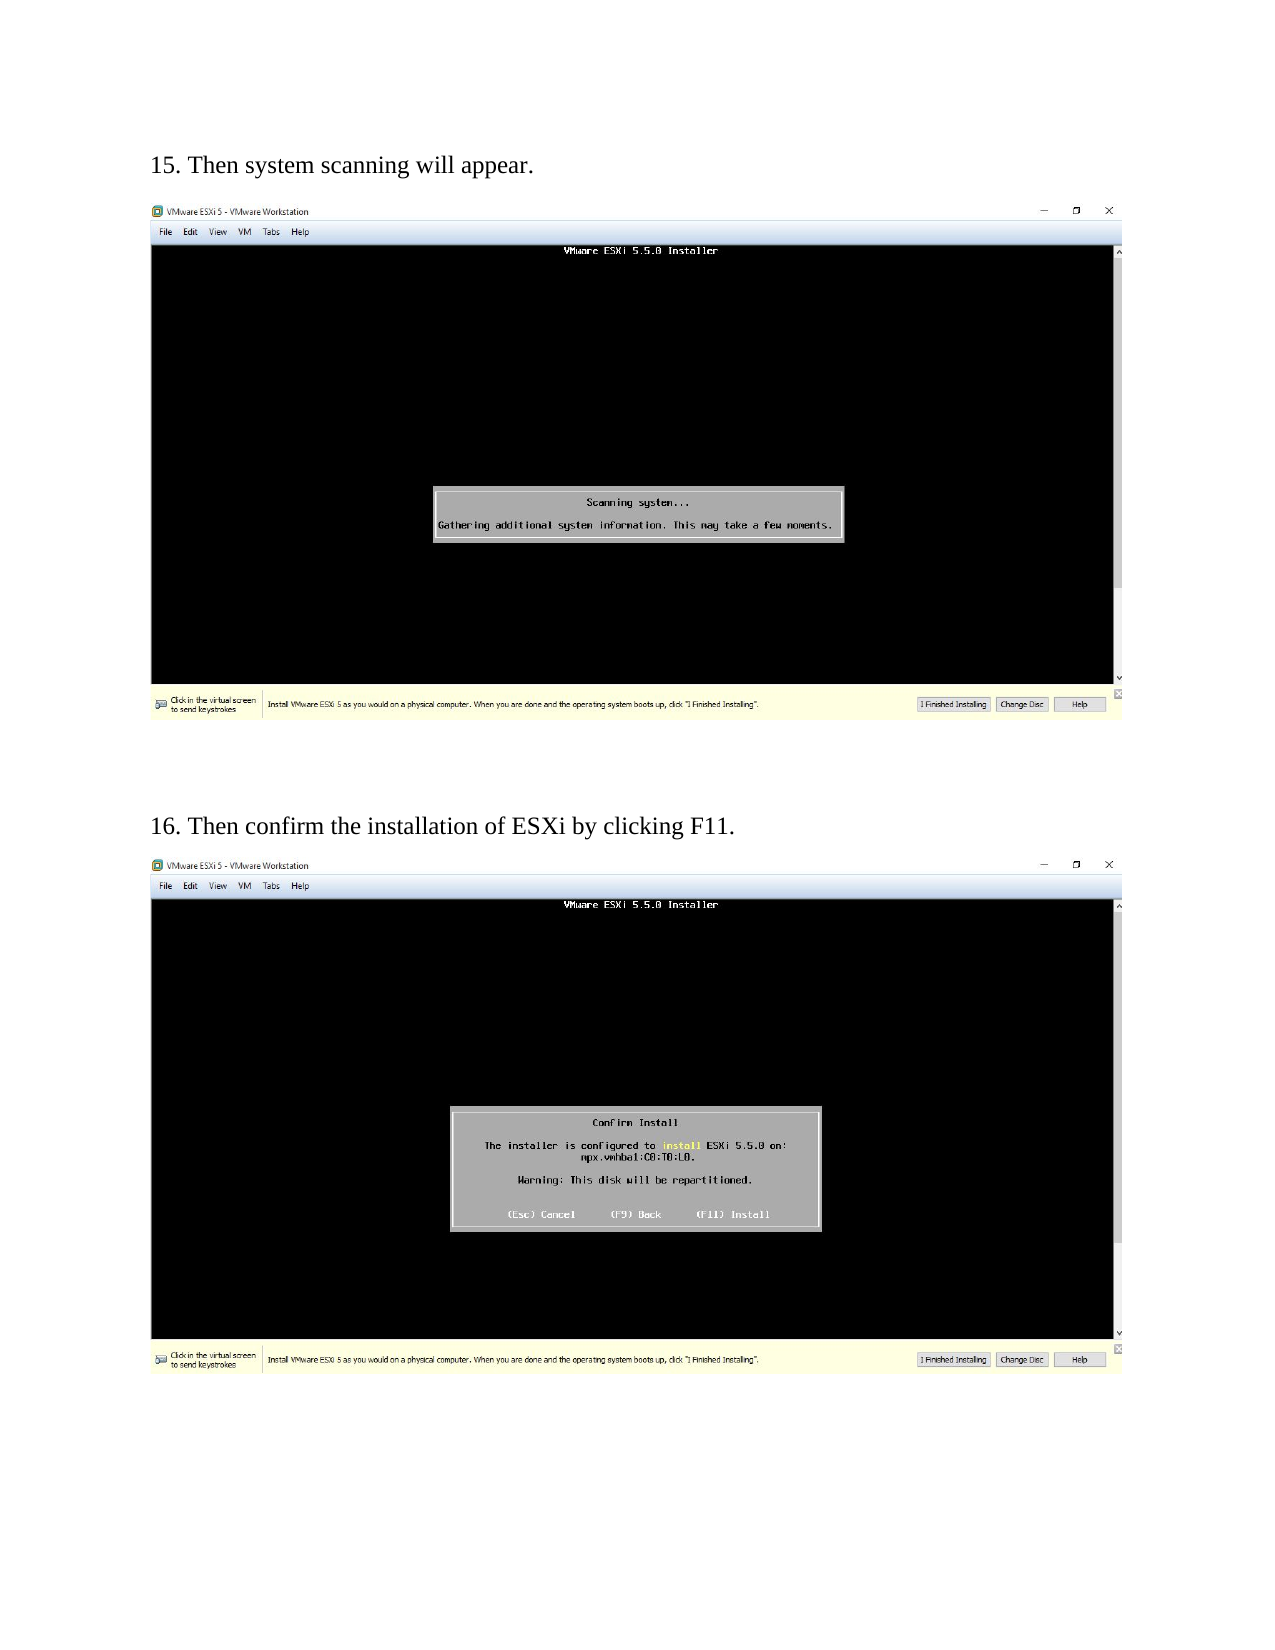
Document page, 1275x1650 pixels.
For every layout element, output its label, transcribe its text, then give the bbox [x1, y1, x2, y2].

picture [150, 857, 1122, 1374]
text 15. Then system scanning will appear. [150, 150, 1125, 179]
picture [150, 203, 1122, 719]
text 16. Then confirm the installation of ESXi by clicking F11. [150, 811, 1125, 840]
